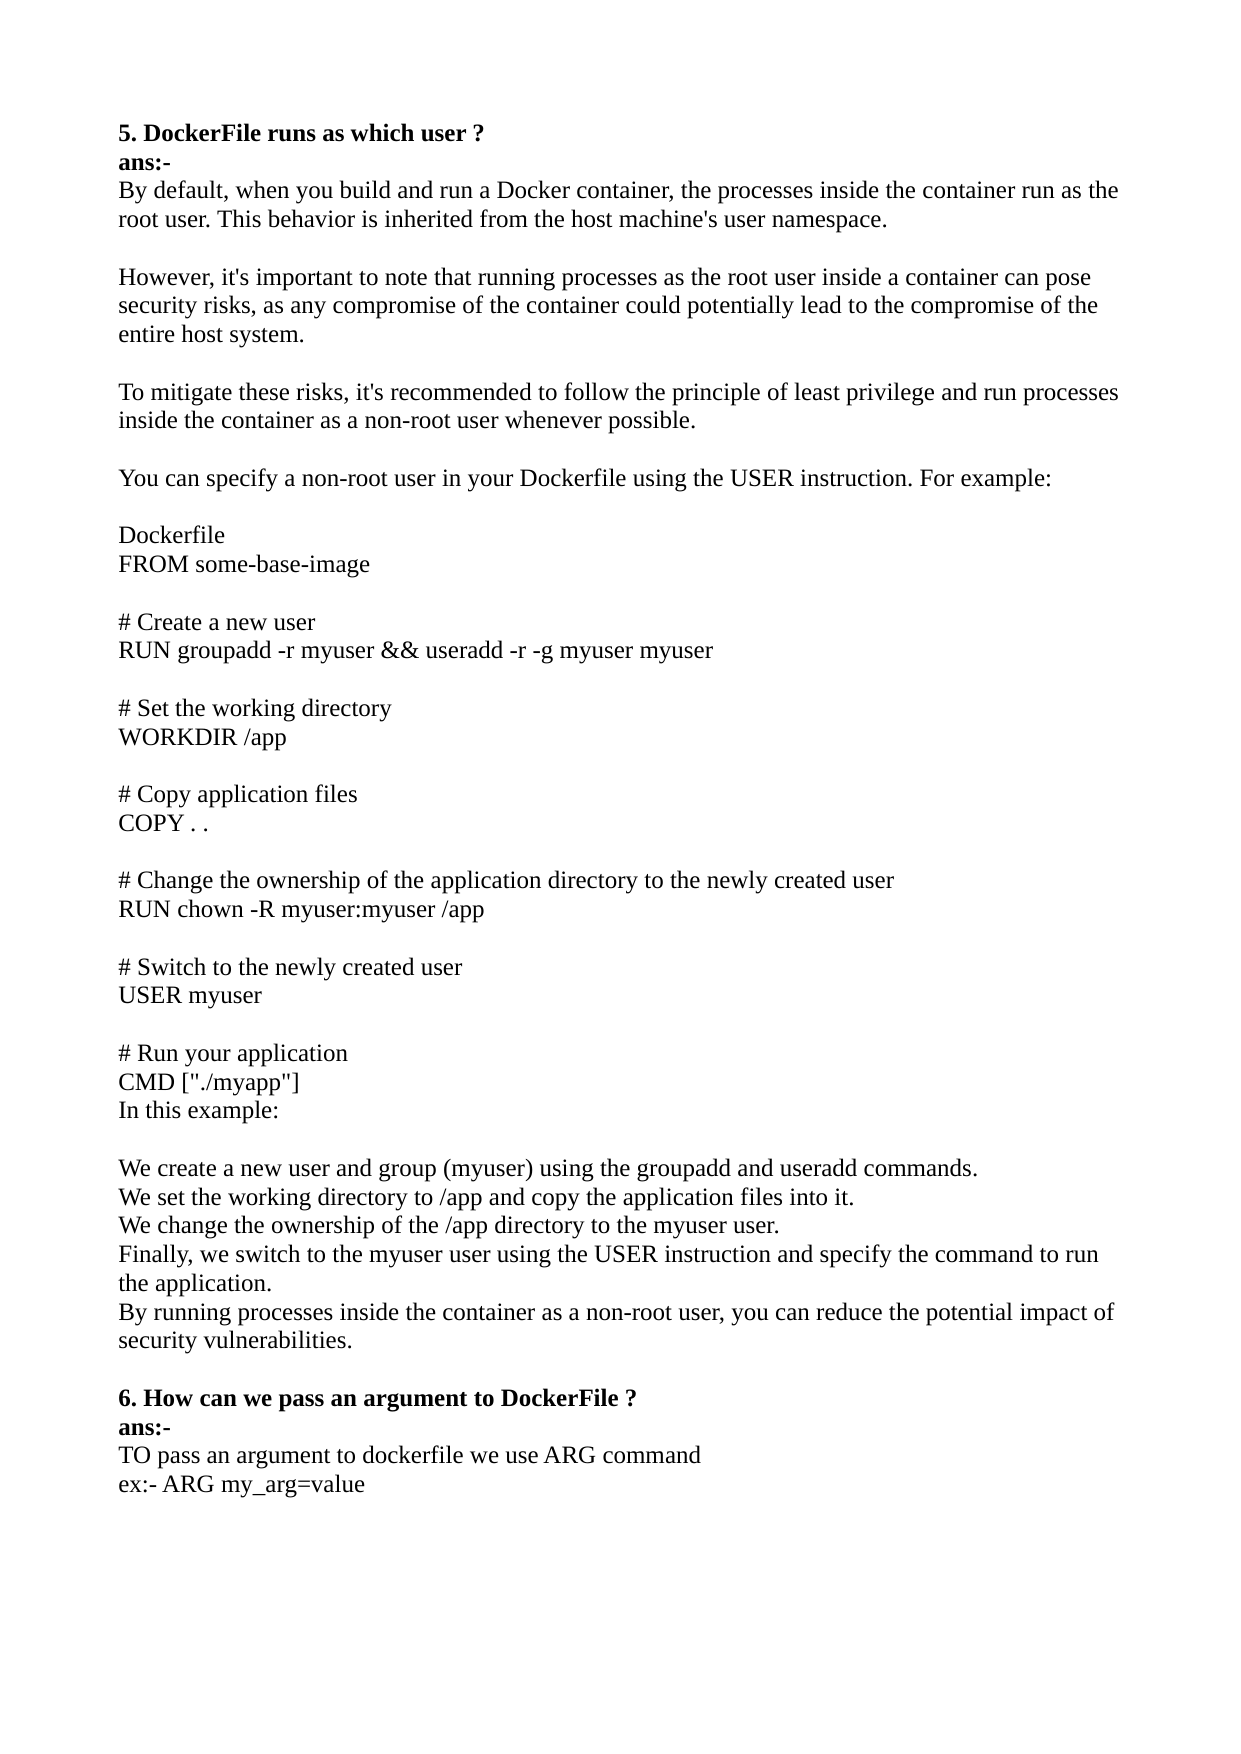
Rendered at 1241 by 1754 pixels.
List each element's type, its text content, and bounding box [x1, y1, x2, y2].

text USER myuser [118, 981, 1122, 1009]
text By default, when you build and run a Docker container, the processes inside the container run as the root user. This behavior is inherited from the host machine's user namespace. [118, 176, 1122, 233]
text TO pass an argument to dockerfile we use ARG command [118, 1441, 1122, 1469]
text # Run your application [118, 1038, 1122, 1067]
text ans:- [118, 1412, 1122, 1441]
text 5. DockerFile runs as which user ? [118, 118, 1122, 147]
text COPY . . [118, 808, 1122, 837]
text # Create a new user [118, 607, 1122, 636]
text However, it's important to note that running processes as the root user inside a container can pose security risks, as any compromise of the container could potentially lead to the compromise of the entire host system. [118, 262, 1122, 348]
text # Switch to the newly created user [118, 952, 1122, 981]
text CMD ["./myapp"] [118, 1067, 1122, 1096]
text FROM some-base-image [118, 549, 1122, 578]
text Dockerfile [118, 521, 1122, 549]
text In this example: [118, 1096, 1122, 1124]
text Finally, we switch to the myuser user using the USER instruction and specify the command to run the application. [118, 1239, 1122, 1297]
text RUN groupadd -r myuser && useradd -r -g myuser myuser [118, 636, 1122, 664]
text To mitigate these risks, it's recommended to follow the principle of least privilege and run processes inside the container as a non-root user whenever possible. [118, 377, 1122, 434]
text We set the working directory to /app and copy the application files into it. [118, 1182, 1122, 1211]
text By running processes inside the container as a non-root user, you can reduce the potential impact of security vulnerabilities. [118, 1297, 1122, 1354]
text We create a new user and group (myuser) using the groupadd and useradd commands. [118, 1153, 1122, 1182]
text # Change the ownership of the application directory to the newly created user [118, 866, 1122, 894]
text 6. How can we pass an argument to DockerFile ? [118, 1383, 1122, 1412]
text We change the ownership of the /app directory to the myuser user. [118, 1211, 1122, 1239]
text ans:- [118, 147, 1122, 176]
text ex:- ARG my_arg=value [118, 1469, 1122, 1498]
text You can specify a non-root user in your Dockerfile using the USER instruction. For example: [118, 463, 1122, 492]
text RUN chown -R myuser:myuser /app [118, 894, 1122, 923]
text WORKDIR /app [118, 722, 1122, 751]
text # Set the working directory [118, 693, 1122, 722]
text # Copy application files [118, 779, 1122, 808]
